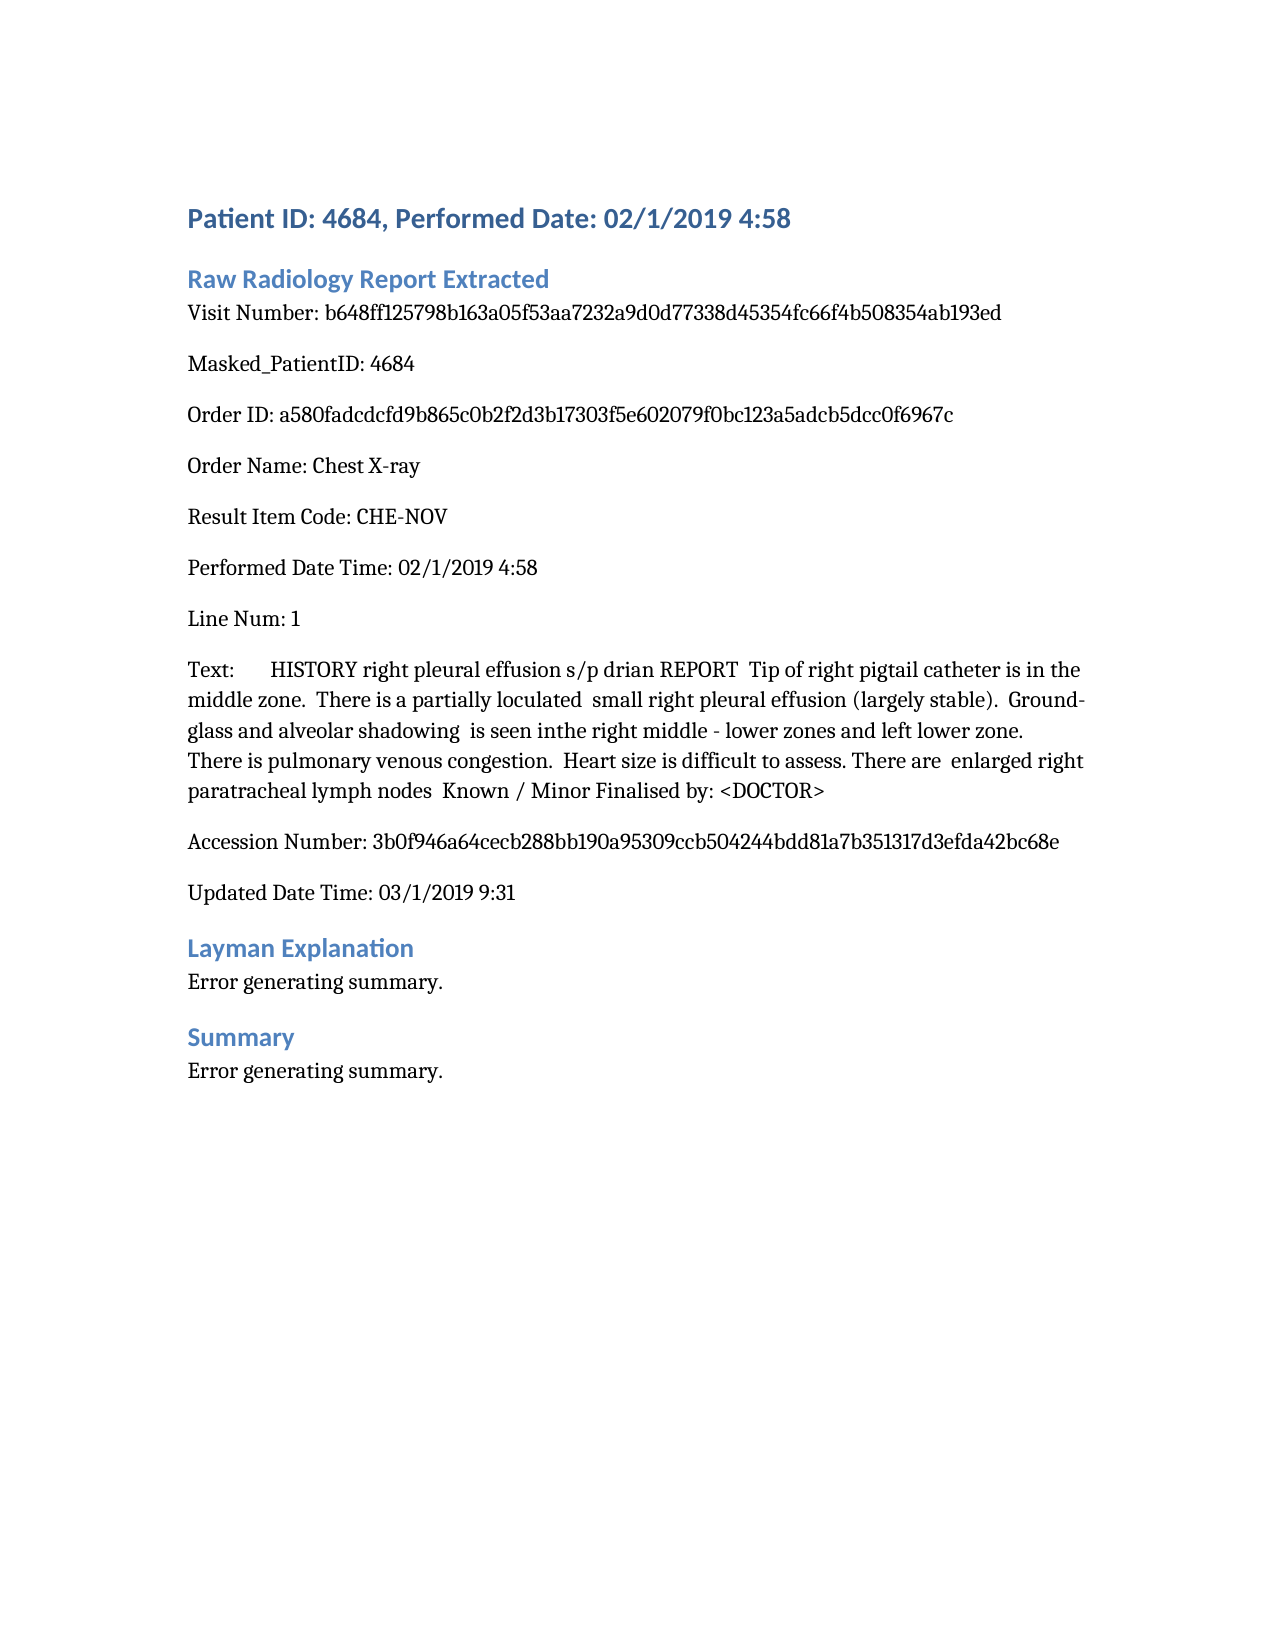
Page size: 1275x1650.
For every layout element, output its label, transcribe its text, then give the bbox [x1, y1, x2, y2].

subtitle Layman Explanation [187, 931, 1087, 964]
text Order Name: Chest X-ray [187, 453, 1087, 479]
text Masked_PatientID: 4684 [187, 351, 1087, 377]
text Visit Number: b648ff125798b163a05f53aa7232a9d0d77338d45354fc66f4b508354ab193ed [187, 300, 1087, 326]
subtitle Raw Radiology Report Extracted [187, 262, 1087, 295]
text Order ID: a580fadcdcfd9b865c0b2f2d3b17303f5e602079f0bc123a5adcb5dcc0f6967c [187, 402, 1087, 428]
text Error generating summary. [187, 969, 1087, 995]
text Result Item Code: CHE-NOV [187, 504, 1087, 530]
text Updated Date Time: 03/1/2019 9:31 [187, 880, 1087, 906]
subtitle Summary [187, 1020, 1087, 1053]
text Error generating summary. [187, 1058, 1087, 1084]
text Accession Number: 3b0f946a64cecb288bb190a95309ccb504244bdd81a7b351317d3efda42bc68e [187, 829, 1087, 855]
text Text: HISTORY right pleural effusion s/p drian REPORT Tip of right pigtail catheter is in the middle zone. There is a partially loculated small right pleural effusion (largely stable). Ground-glass and alveolar shadowing is seen inthe right middle - lower zones and left lower zone. There is pulmonary venous congestion. Heart size is difficult to assess. There are enlarged right paratracheal lymph nodes Known / Minor Finalised by: <DOCTOR> [187, 657, 1087, 804]
subtitle Patient ID: 4684, Performed Date: 02/1/2019 4:58 [187, 200, 1087, 236]
text Performed Date Time: 02/1/2019 4:58 [187, 555, 1087, 581]
text Line Num: 1 [187, 606, 1087, 632]
